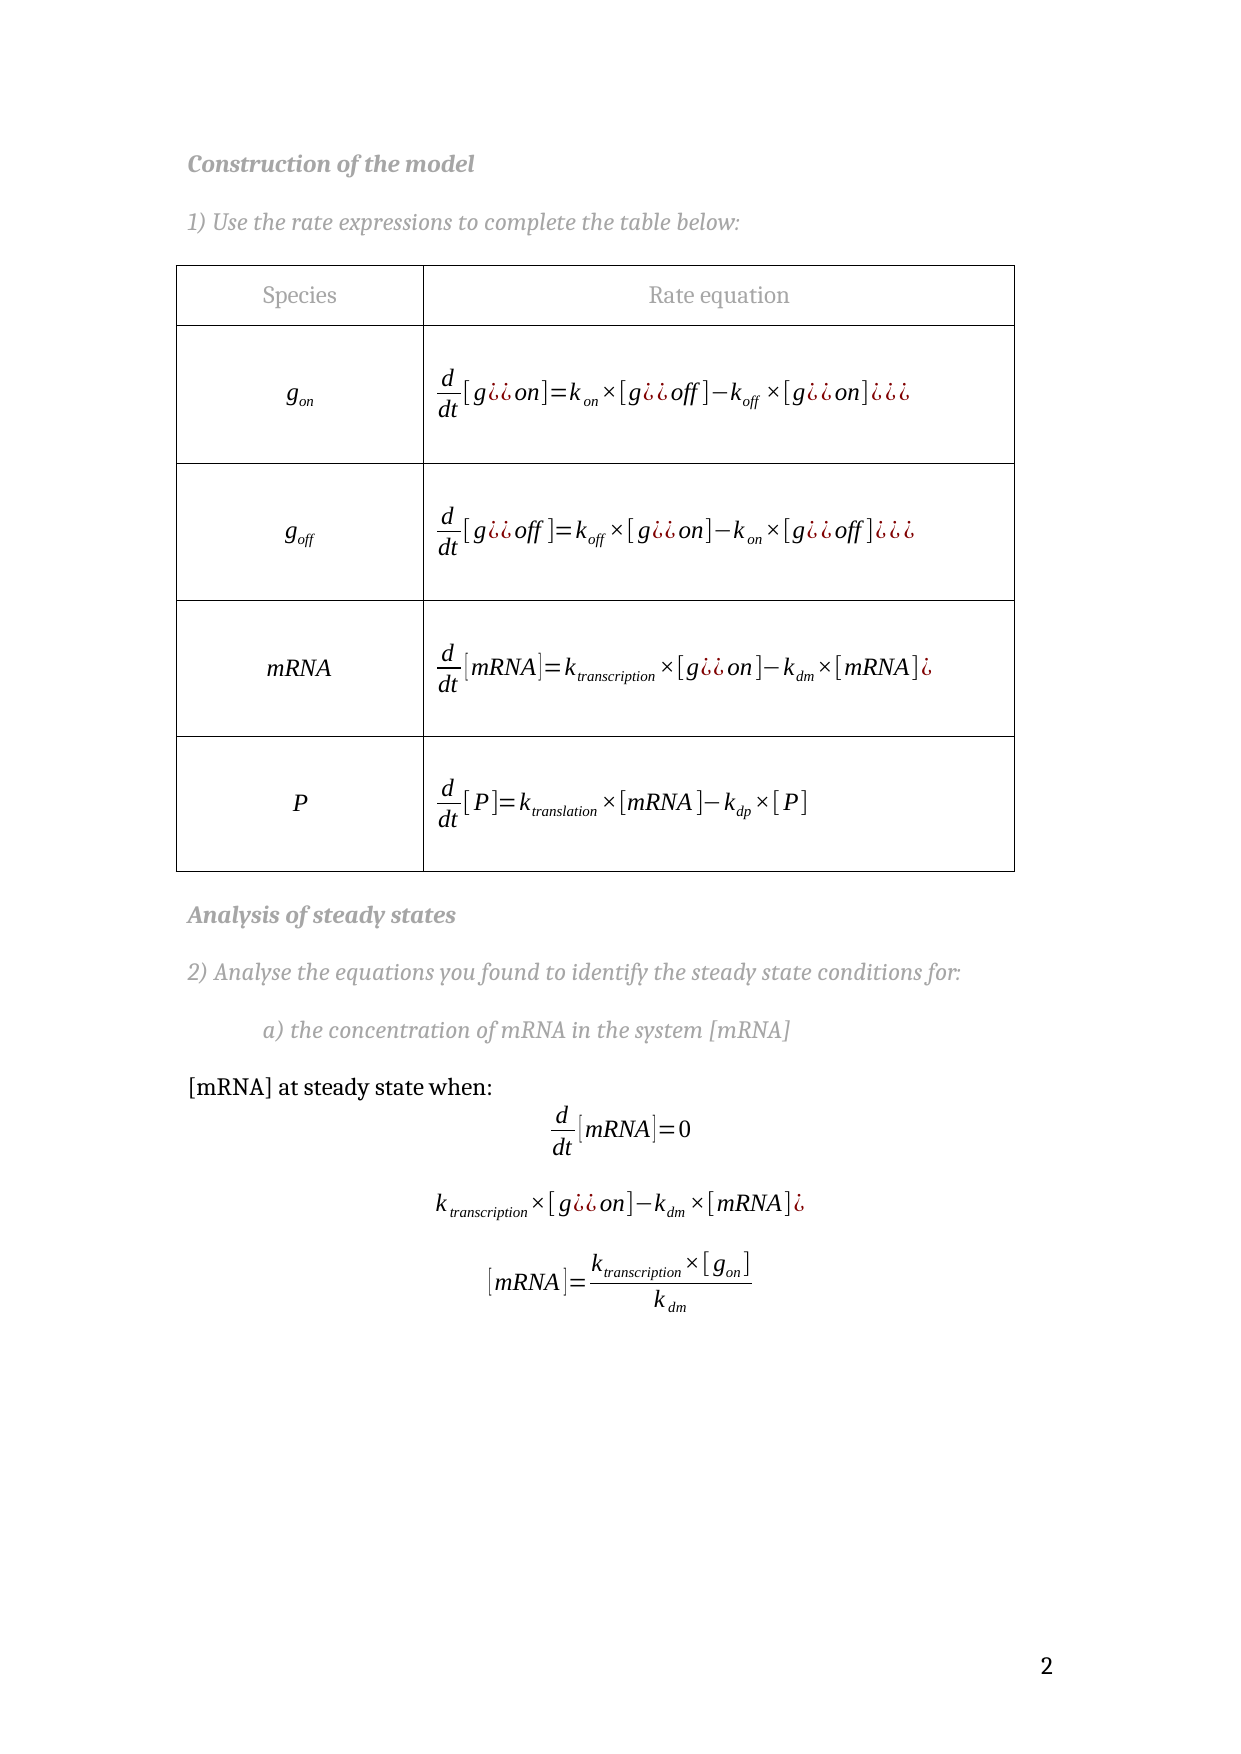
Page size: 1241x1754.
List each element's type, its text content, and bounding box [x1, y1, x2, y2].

text 2) Analyse the equations you found to identify the steady state conditions for: [187, 958, 1053, 987]
table_cell [177, 464, 423, 600]
table_cell [424, 737, 1014, 871]
table_cell [177, 601, 423, 736]
text Analysis of steady states [187, 901, 1053, 929]
text a) the concentration of mRNA in the system [mRNA] [187, 1016, 1053, 1044]
table_cell [177, 737, 423, 871]
table_header Species [177, 266, 423, 325]
table_cell [177, 326, 423, 463]
table_cell [424, 601, 1014, 736]
table_cell [424, 326, 1014, 463]
text [mRNA] at steady state when: [187, 1073, 1053, 1102]
text Construction of the model [187, 150, 1053, 179]
text 1) Use the rate expressions to complete the table below: [187, 207, 1053, 236]
table_header Rate equation [424, 266, 1014, 325]
table_cell [424, 464, 1014, 600]
